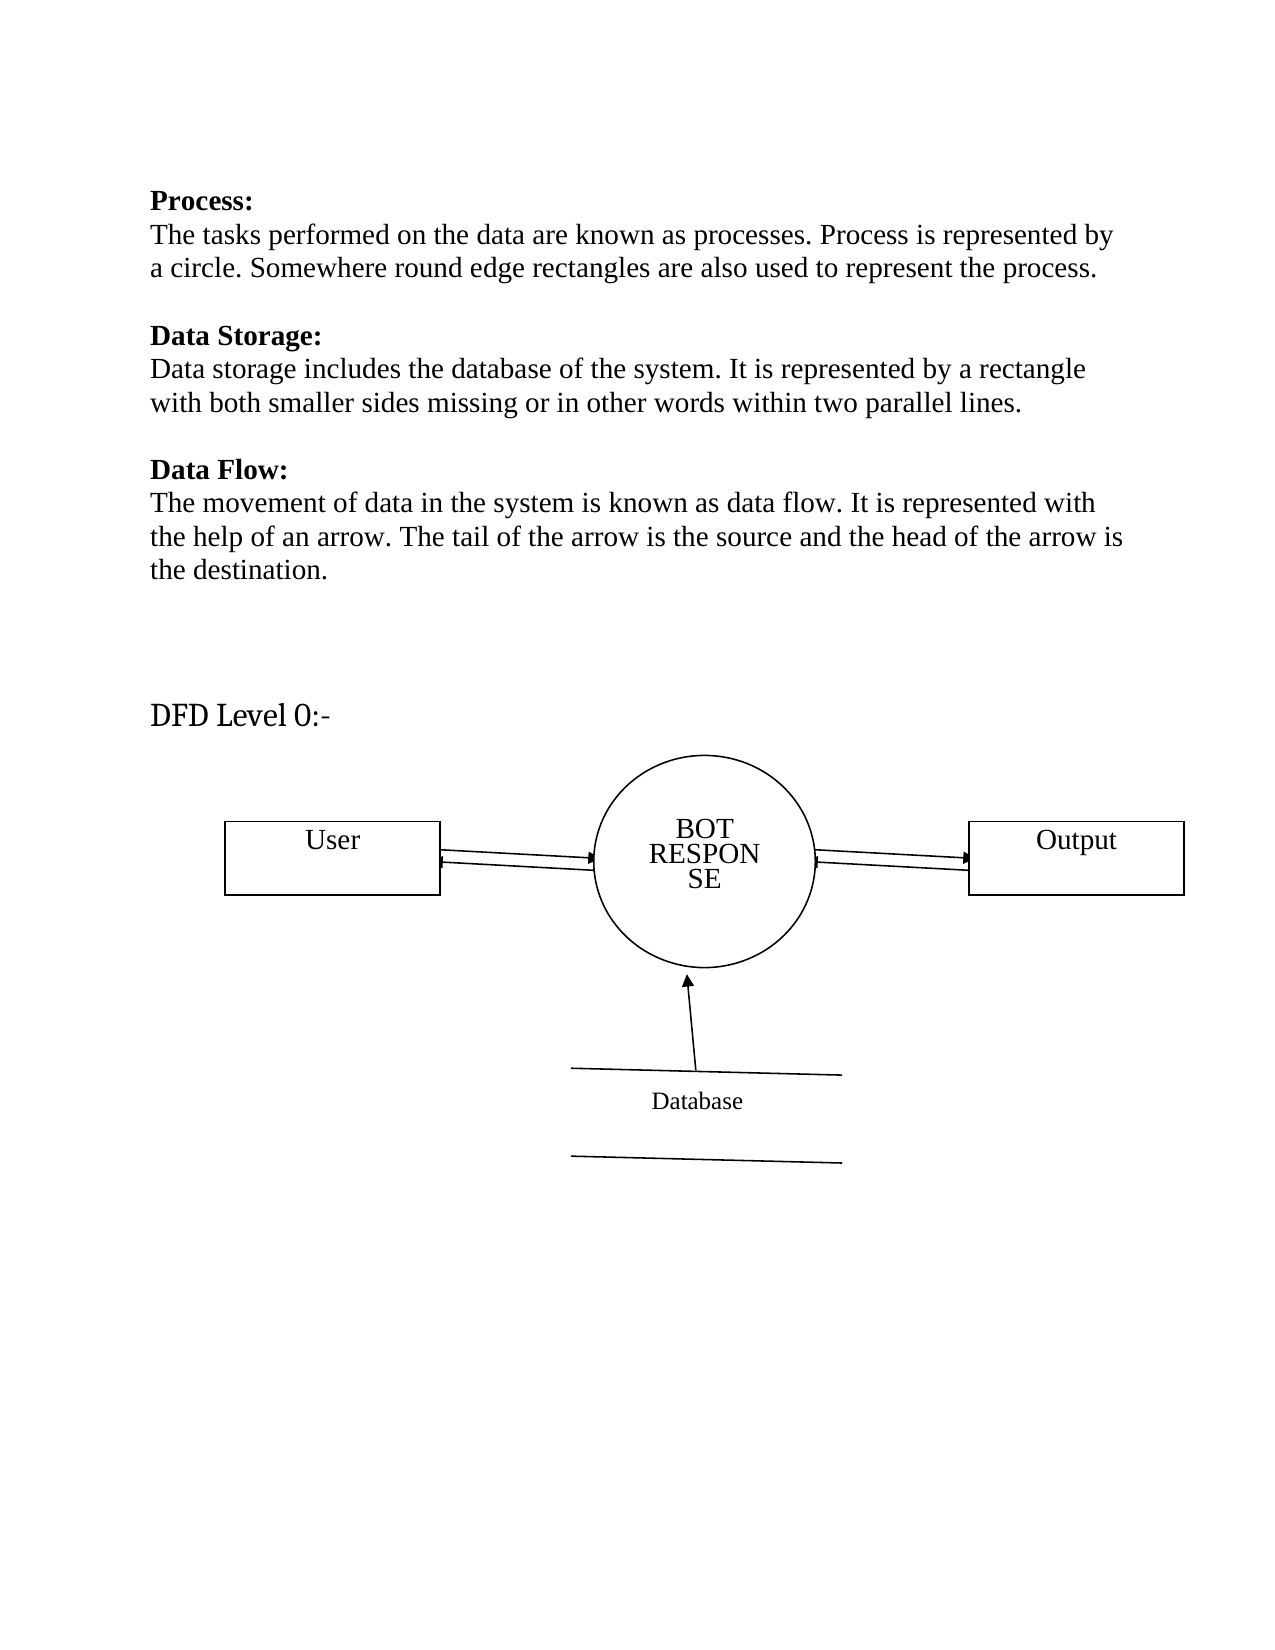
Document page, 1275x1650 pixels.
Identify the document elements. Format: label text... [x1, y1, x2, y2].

text Data Flow: [150, 452, 1125, 485]
text The tasks performed on the data are known as processes. Process is represented by a circle. Somewhere round edge rectangles are also used to represent the process. [150, 217, 1125, 284]
text Data Storage: [150, 318, 1125, 351]
text DFD Level 0:- [150, 696, 1125, 734]
text The movement of data in the system is known as data flow. It is represented with the help of an arrow. The tail of the arrow is the source and the head of the arrow is the destination. [150, 485, 1125, 586]
text Process: [150, 183, 1125, 217]
text Data storage includes the database of the system. It is represented by a rectangle with both smaller sides missing or in other words within two parallel lines. [150, 351, 1125, 418]
